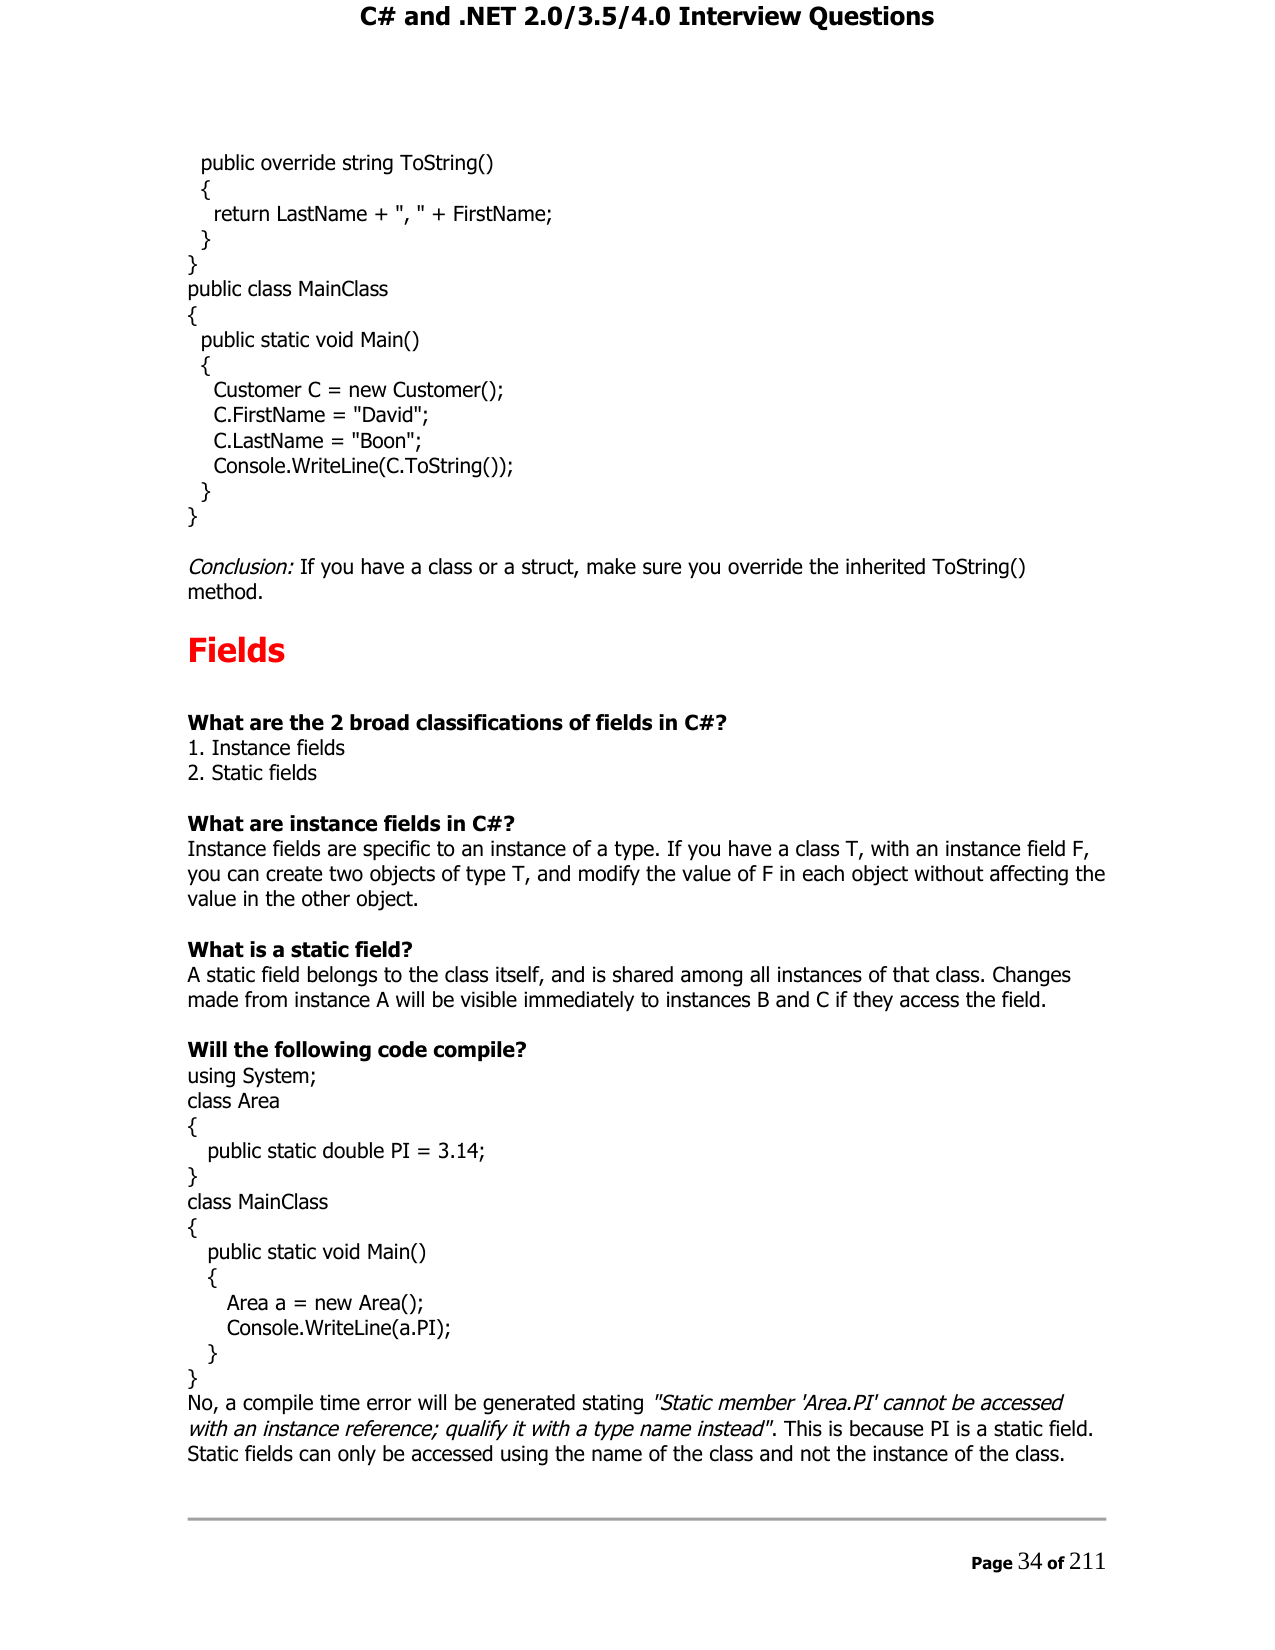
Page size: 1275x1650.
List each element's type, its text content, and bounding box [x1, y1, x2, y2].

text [187, 150, 1106, 604]
text Fields [187, 629, 1106, 669]
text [187, 709, 1106, 1466]
